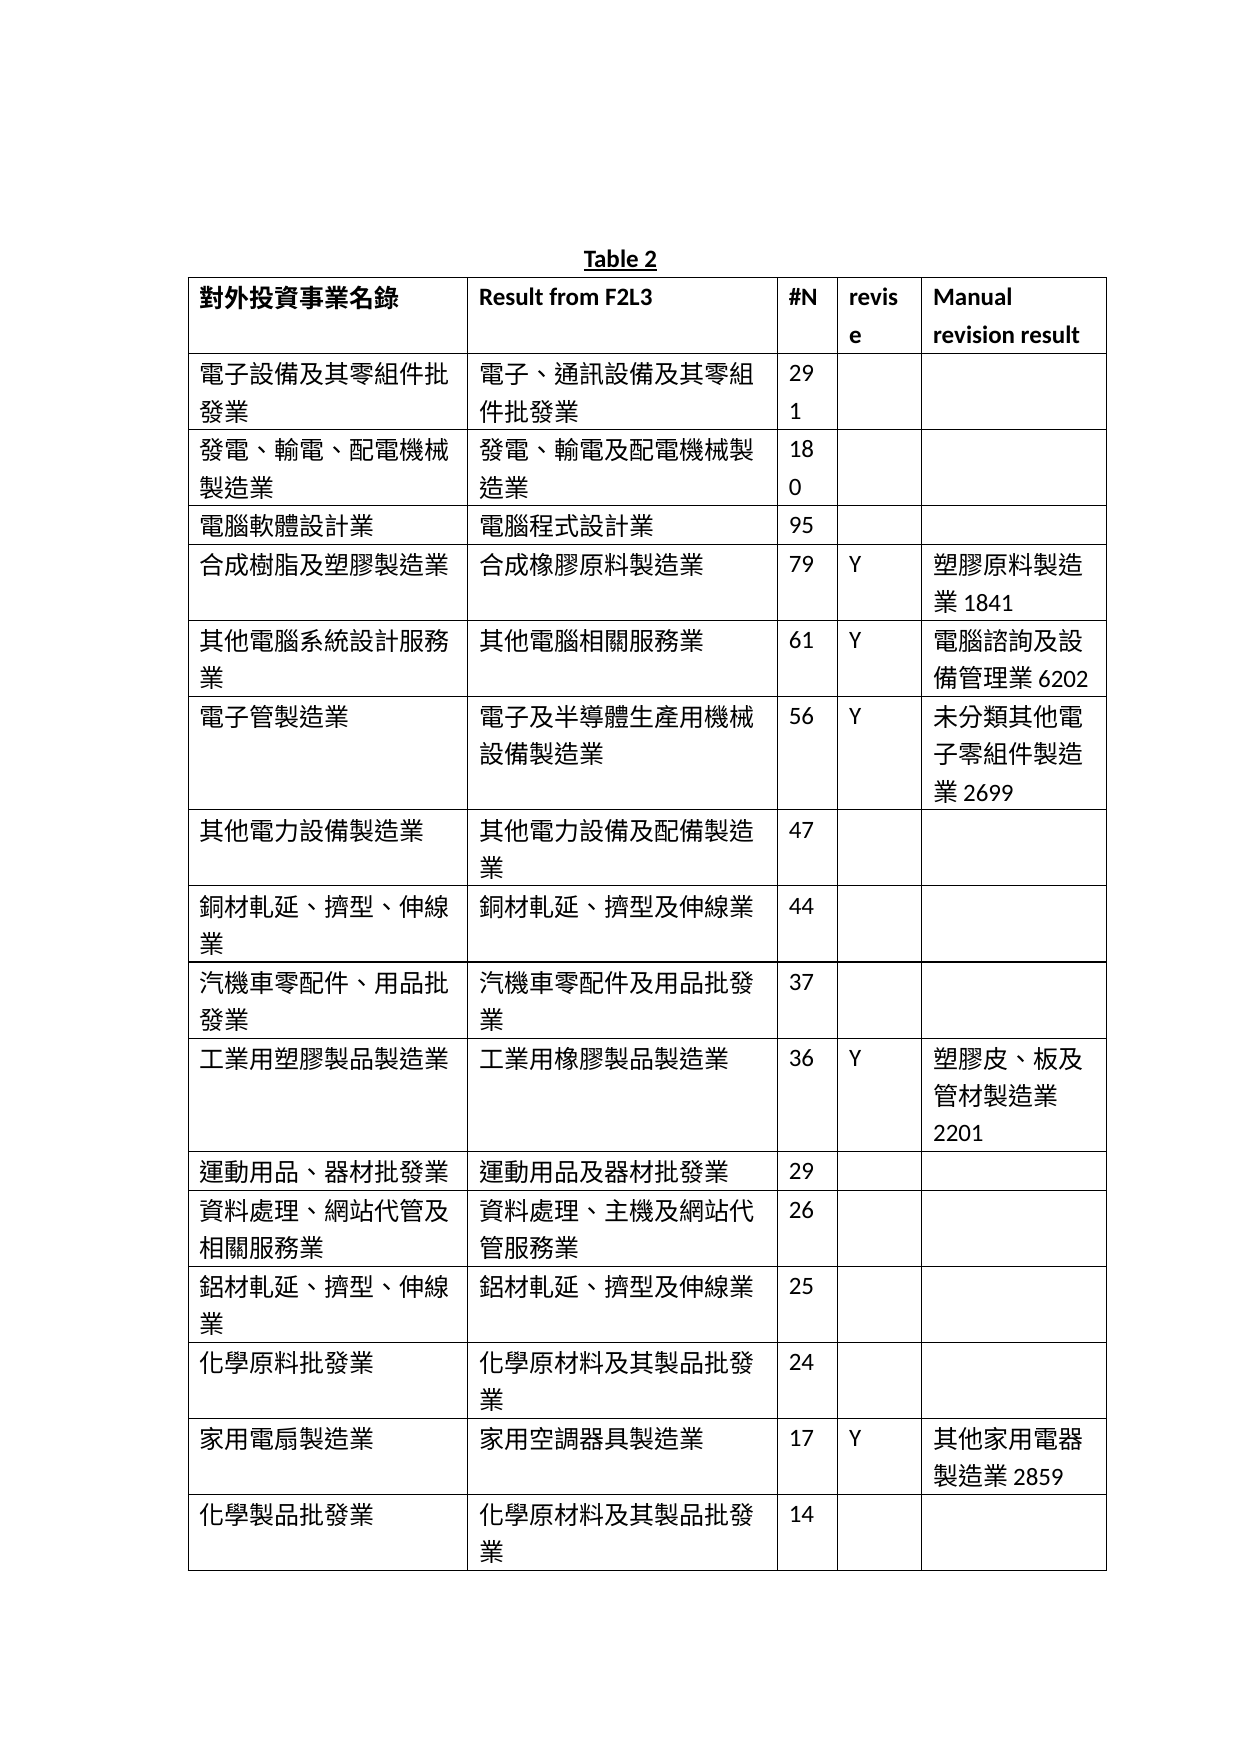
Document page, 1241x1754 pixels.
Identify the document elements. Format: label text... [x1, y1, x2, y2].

table_cell 化學原材料及其製品批發業 [468, 1343, 777, 1418]
table_cell 24 [778, 1343, 837, 1418]
table_cell 56 [778, 697, 837, 809]
table_cell 資料處理、網站代管及相關服務業 [189, 1191, 467, 1266]
table_cell 14 [778, 1495, 837, 1570]
table_cell 36 [778, 1039, 837, 1151]
table_cell 44 [778, 886, 837, 961]
table_cell 工業用橡膠製品製造業 [468, 1039, 777, 1151]
table_cell 運動用品、器材批發業 [189, 1152, 467, 1189]
table_cell 化學製品批發業 [189, 1495, 467, 1570]
table_cell [838, 506, 921, 544]
table_cell 79 [778, 545, 837, 620]
table_cell [838, 1267, 921, 1342]
table_cell 其他電腦系統設計服務業 [189, 621, 467, 696]
table_cell [922, 963, 1106, 1037]
table_header revise [838, 278, 921, 353]
table_cell 發電、輸電、配電機械製造業 [189, 430, 467, 505]
table_cell 95 [778, 506, 837, 544]
table_header Manual revision result [922, 278, 1106, 353]
table_cell 37 [778, 963, 837, 1037]
table_cell 其他家用電器製造業2859 [922, 1419, 1106, 1494]
table_cell 未分類其他電子零組件製造業2699 [922, 697, 1106, 809]
text Table 2 [187, 239, 1053, 277]
table_cell 291 [778, 354, 837, 429]
table_cell 47 [778, 810, 837, 885]
table_cell 化學原材料及其製品批發業 [468, 1495, 777, 1570]
table_cell [838, 430, 921, 505]
table_cell Y [838, 1039, 921, 1151]
table_cell 銅材軋延、擠型及伸線業 [468, 886, 777, 961]
table_cell 合成樹脂及塑膠製造業 [189, 545, 467, 620]
table_cell 鋁材軋延、擠型、伸線業 [189, 1267, 467, 1342]
table_cell [922, 1343, 1106, 1418]
table_cell [922, 430, 1106, 505]
table_cell Y [838, 1419, 921, 1494]
table_cell [838, 1495, 921, 1570]
table_cell Y [838, 621, 921, 696]
table_cell 化學原料批發業 [189, 1343, 467, 1418]
table_cell [838, 963, 921, 1037]
table_cell 29 [778, 1152, 837, 1189]
table_cell 鋁材軋延、擠型及伸線業 [468, 1267, 777, 1342]
table_cell 電腦程式設計業 [468, 506, 777, 544]
table_cell Y [838, 545, 921, 620]
table_cell [922, 506, 1106, 544]
table_cell [922, 1267, 1106, 1342]
table_cell [838, 886, 921, 961]
table_cell 電子管製造業 [189, 697, 467, 809]
table_cell 塑膠原料製造業1841 [922, 545, 1106, 620]
table_cell [838, 1152, 921, 1189]
table_cell 電子及半導體生產用機械設備製造業 [468, 697, 777, 809]
table_cell 塑膠皮、板及管材製造業2201 [922, 1039, 1106, 1151]
table_cell 運動用品及器材批發業 [468, 1152, 777, 1189]
table_cell 25 [778, 1267, 837, 1342]
table_cell [922, 1495, 1106, 1570]
table_cell 電腦諮詢及設備管理業6202 [922, 621, 1106, 696]
table_cell 家用空調器具製造業 [468, 1419, 777, 1494]
table_cell [922, 886, 1106, 961]
table_cell 電腦軟體設計業 [189, 506, 467, 544]
table_cell [922, 1152, 1106, 1189]
table_cell 61 [778, 621, 837, 696]
table_cell 汽機車零配件及用品批發業 [468, 963, 777, 1037]
table_cell 汽機車零配件、用品批發業 [189, 963, 467, 1037]
table_cell 電子設備及其零組件批發業 [189, 354, 467, 429]
table_cell [838, 810, 921, 885]
table_header Result from F2L3 [468, 278, 777, 353]
table_cell 發電、輸電及配電機械製造業 [468, 430, 777, 505]
table_cell [838, 354, 921, 429]
table_cell [922, 1191, 1106, 1266]
table_cell 26 [778, 1191, 837, 1266]
table_cell 家用電扇製造業 [189, 1419, 467, 1494]
table_cell Y [838, 697, 921, 809]
table_cell [838, 1191, 921, 1266]
table_cell 其他電腦相關服務業 [468, 621, 777, 696]
table_cell 銅材軋延、擠型、伸線業 [189, 886, 467, 961]
table_cell [922, 810, 1106, 885]
table_cell 合成橡膠原料製造業 [468, 545, 777, 620]
table_cell 其他電力設備製造業 [189, 810, 467, 885]
table_cell 資料處理、主機及網站代管服務業 [468, 1191, 777, 1266]
table_header 對外投資事業名錄 [189, 278, 467, 353]
table_cell 17 [778, 1419, 837, 1494]
table_header #N [778, 278, 837, 353]
table_cell 電子、通訊設備及其零組件批發業 [468, 354, 777, 429]
table_cell 其他電力設備及配備製造業 [468, 810, 777, 885]
table_cell 180 [778, 430, 837, 505]
table_cell 工業用塑膠製品製造業 [189, 1039, 467, 1151]
table_cell [922, 354, 1106, 429]
table_cell [838, 1343, 921, 1418]
